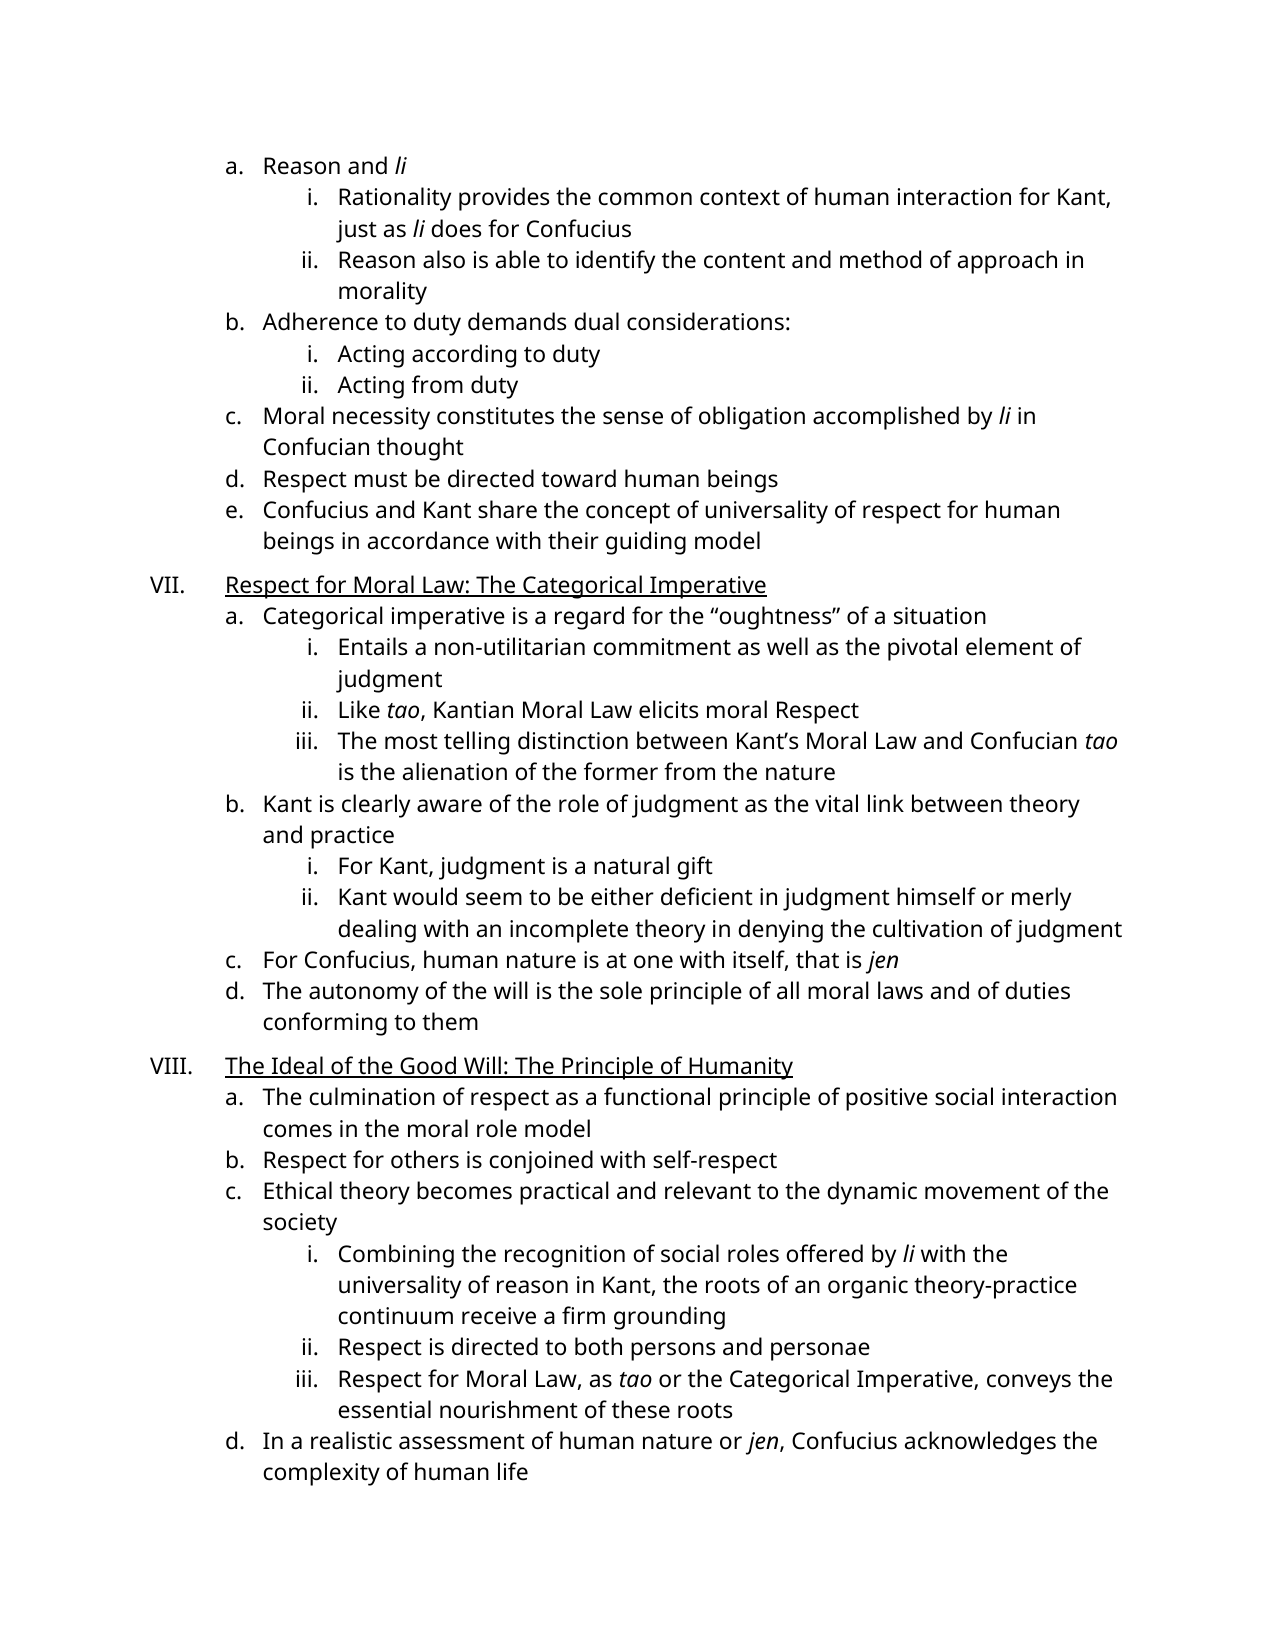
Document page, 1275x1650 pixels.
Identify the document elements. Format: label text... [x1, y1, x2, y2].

list The culmination of respect as a functional principle of positive social interaction comes in the moral role model [225, 1081, 1125, 1144]
list Moral necessity constitutes the sense of obligation accomplished by li in Confucian thought [225, 400, 1125, 462]
list The most telling distinction between Kant’s Moral Law and Confucian tao is the alienation of the former from the nature [319, 725, 1125, 787]
list Rationality provides the common context of human interaction for Kant, just as li does for Confucius [319, 181, 1125, 244]
list Adherence to duty demands dual considerations: [225, 306, 1125, 337]
list Respect for others is conjoined with self-respect [225, 1144, 1125, 1175]
list For Confucius, human nature is at one with itself, that is jen [225, 944, 1125, 975]
list Categorical imperative is a regard for the “oughtness” of a situation [225, 600, 1125, 631]
list Combining the recognition of social roles offered by li with the universality of reason in Kant, the roots of an organic theory-practice continuum receive a firm grounding [319, 1237, 1125, 1331]
list Reason and li [225, 150, 1125, 181]
list Kant is clearly aware of the role of judgment as the vital link between theory and practice [225, 787, 1125, 850]
list For Kant, judgment is a natural gift [319, 850, 1125, 881]
list The autonomy of the will is the sole principle of all moral laws and of duties conforming to them [225, 975, 1125, 1037]
list In a realistic assessment of human nature or jen, Confucius acknowledges the complexity of human life [225, 1425, 1125, 1487]
list Acting from duty [319, 369, 1125, 400]
list Entails a non-utilitarian commitment as well as the pivotal element of judgment [319, 631, 1125, 694]
list Reason also is able to identify the content and method of approach in morality [319, 244, 1125, 306]
list Ethical theory becomes practical and relevant to the dynamic movement of the society [225, 1175, 1125, 1237]
list Respect for Moral Law, as tao or the Categorical Imperative, conveys the essential nourishment of these roots [319, 1362, 1125, 1425]
list Respect for Moral Law: The Categorical Imperative [150, 569, 1125, 600]
list Respect is directed to both persons and personae [319, 1331, 1125, 1362]
list The Ideal of the Good Will: The Principle of Humanity [150, 1050, 1125, 1081]
list Confucius and Kant share the concept of universality of respect for human beings in accordance with their guiding model [225, 494, 1125, 556]
list Acting according to duty [319, 337, 1125, 369]
list Respect must be directed toward human beings [225, 462, 1125, 494]
list Like tao, Kantian Moral Law elicits moral Respect [319, 694, 1125, 725]
list Kant would seem to be either deficient in judgment himself or merly dealing with an incomplete theory in denying the cultivation of judgment [319, 881, 1125, 944]
